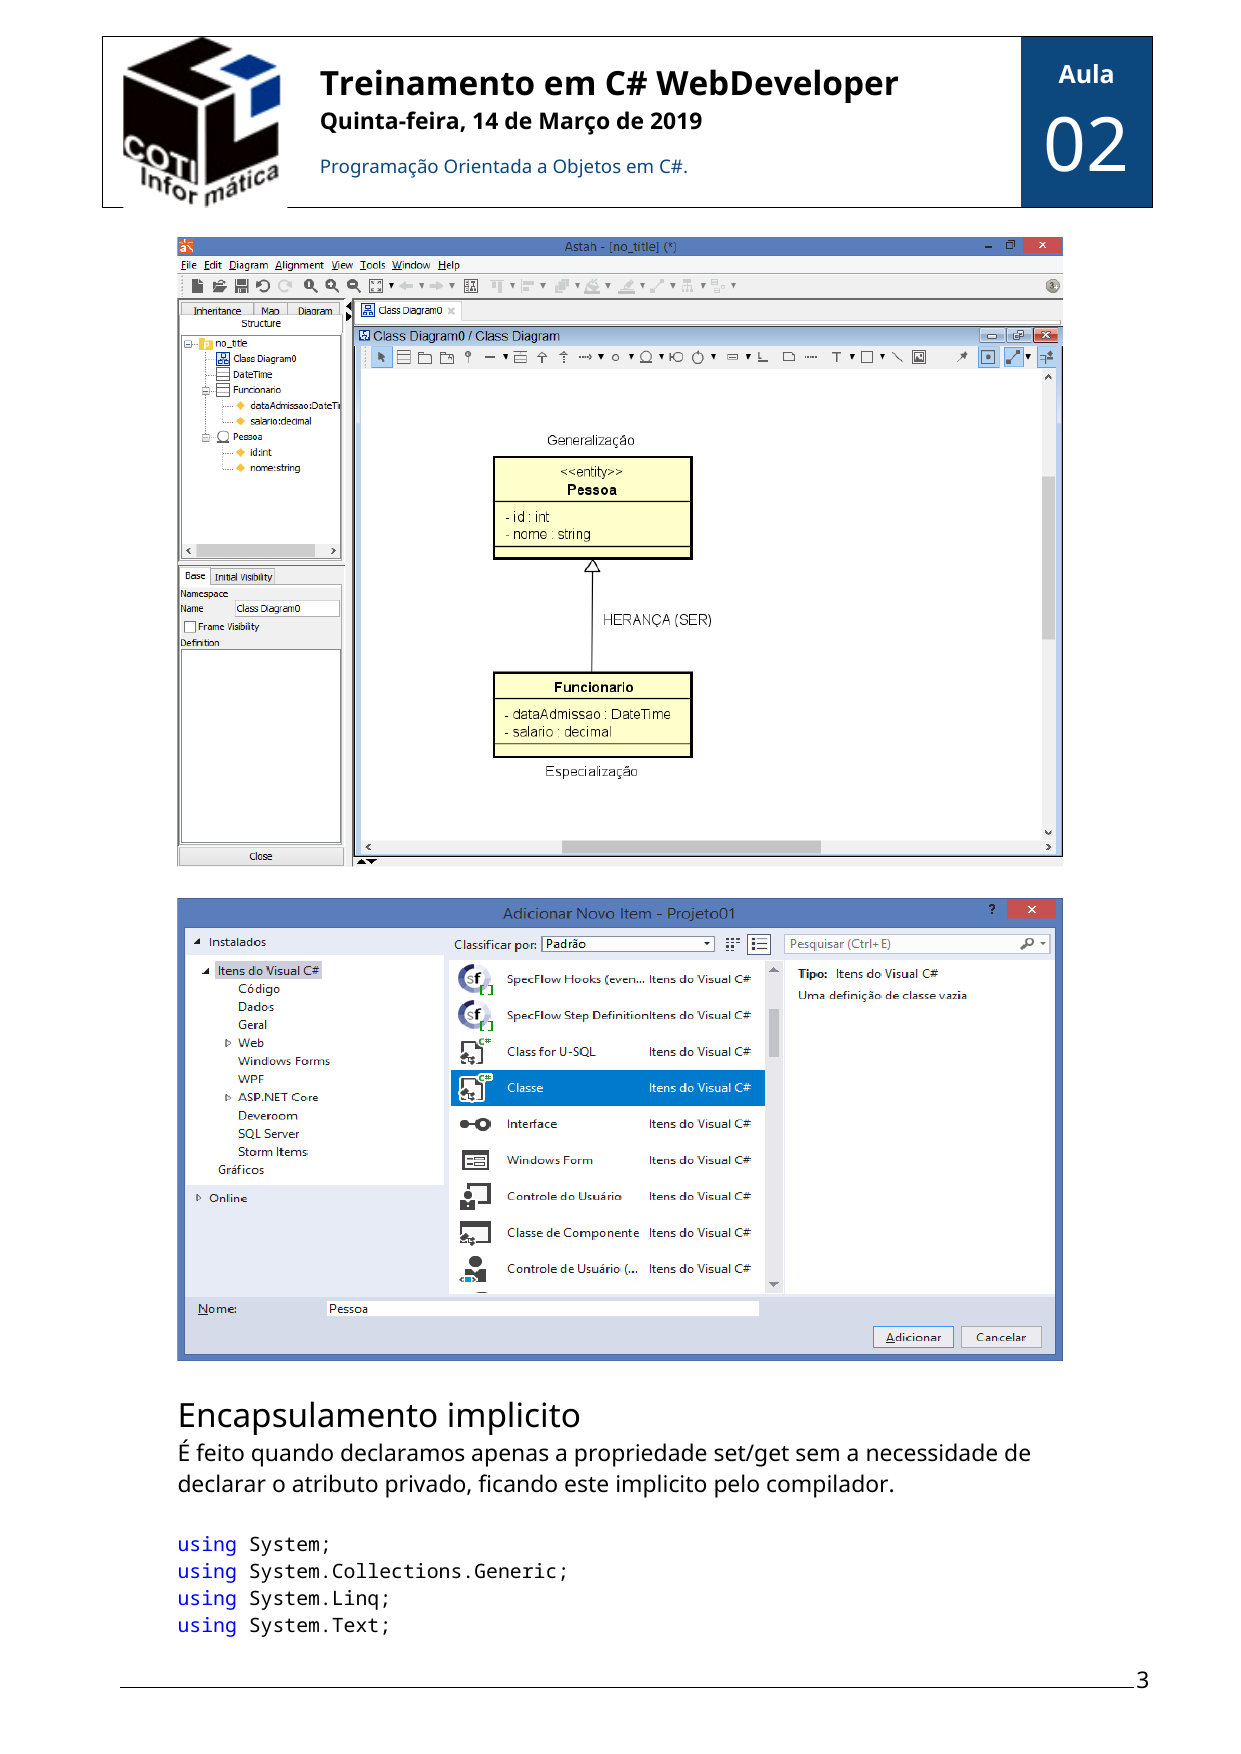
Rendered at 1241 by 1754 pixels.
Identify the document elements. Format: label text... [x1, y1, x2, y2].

text using System.Collections.Generic; [177, 1558, 1063, 1585]
text Encapsulamento implicito [177, 1392, 1063, 1437]
text using System.Linq; [177, 1585, 1063, 1612]
picture [177, 898, 1063, 1361]
text using System; [177, 1531, 1063, 1558]
text É feito quando declaramos apenas a propriedade set/get sem a necessidade de declarar o atributo privado, ficando este implicito pelo compilador. [177, 1437, 1063, 1499]
picture [177, 237, 1063, 867]
text using System.Text; [177, 1612, 1063, 1639]
